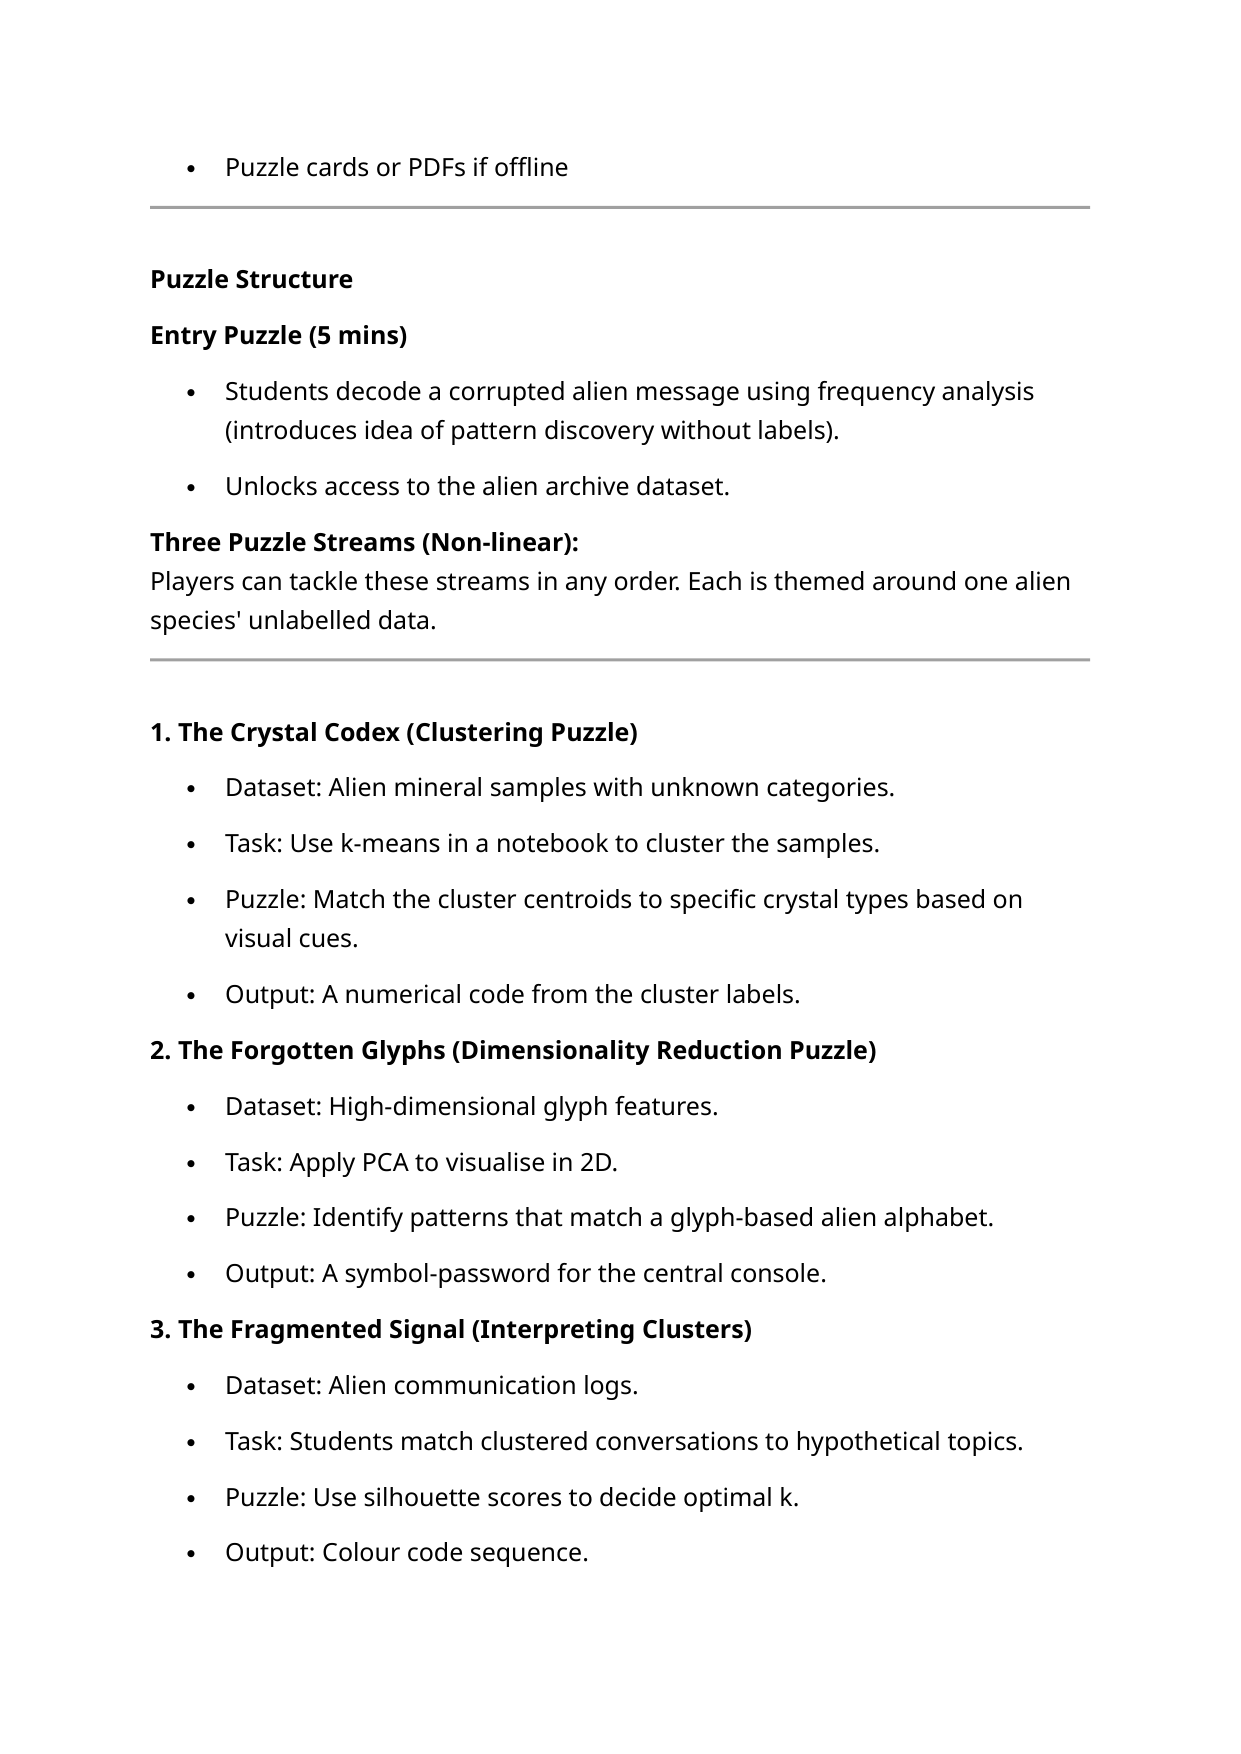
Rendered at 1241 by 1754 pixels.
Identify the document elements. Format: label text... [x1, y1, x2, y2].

list Output: Colour code sequence. [187, 1535, 1090, 1569]
list Dataset: Alien mineral samples with unknown categories. [187, 770, 1090, 804]
text Puzzle Structure [150, 262, 1090, 296]
list Dataset: High-dimensional glyph features. [187, 1088, 1090, 1122]
list Task: Students match clustered conversations to hypothetical topics. [187, 1423, 1090, 1457]
list Students decode a corrupted alien message using frequency analysis (introduces idea of pattern discovery without labels). [187, 373, 1090, 447]
list Task: Use k-means in a notebook to cluster the samples. [187, 826, 1090, 860]
text Entry Puzzle (5 mins) [150, 317, 1090, 352]
text 1. The Crystal Codex (Clustering Puzzle) [150, 714, 1090, 748]
text 2. The Forgotten Glyphs (Dimensionality Reduction Puzzle) [150, 1032, 1090, 1067]
list Output: A numerical code from the cluster labels. [187, 977, 1090, 1011]
list Puzzle: Match the cluster centroids to specific crystal types based on visual cues. [187, 882, 1090, 955]
list Dataset: Alien communication logs. [187, 1367, 1090, 1402]
text 3. The Fragmented Signal (Interpreting Clusters) [150, 1312, 1090, 1346]
list Output: A symbol-password for the central console. [187, 1256, 1090, 1290]
text Three Puzzle Streams (Non-linear): Players can tackle these streams in any order. Each is themed around one alien species' unlabelled data. [150, 524, 1090, 637]
list Task: Apply PCA to visualise in 2D. [187, 1144, 1090, 1178]
list Puzzle: Identify patterns that match a glyph-based alien alphabet. [187, 1200, 1090, 1234]
list Puzzle: Use silhouette scores to decide optimal k. [187, 1479, 1090, 1513]
list Unlocks access to the alien archive dataset. [187, 468, 1090, 502]
list Puzzle cards or PDFs if offline [187, 150, 1090, 184]
